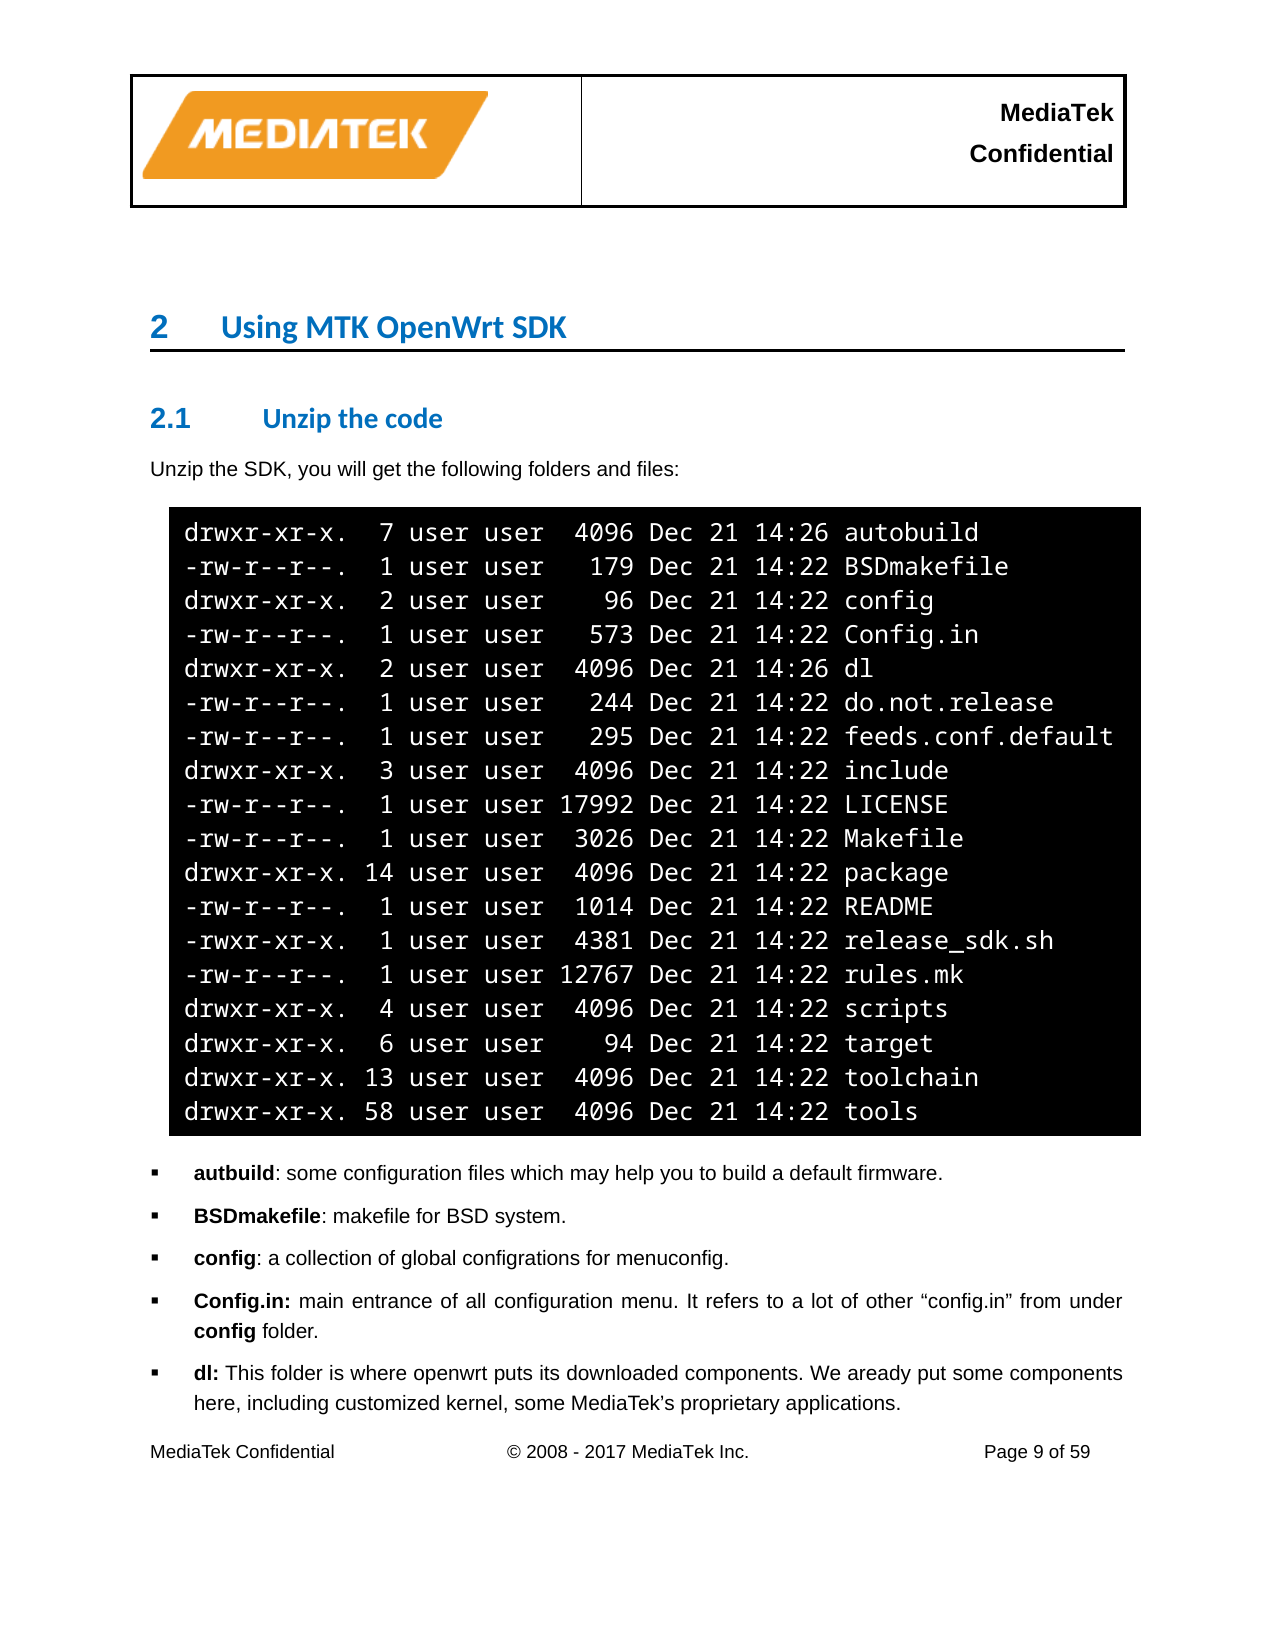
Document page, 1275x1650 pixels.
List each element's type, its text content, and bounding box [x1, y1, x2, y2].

picture [142, 91, 488, 179]
text Unzip the SDK, you will get the following folders and files: [150, 457, 1125, 481]
subtitle Unzip the code [150, 400, 1125, 435]
list dl: This folder is where openwrt puts its downloaded components. We aready put some components here, including customized kernel, some MediaTek’s proprietary applications. [150, 1361, 1125, 1415]
list BSDmakefile: makefile for BSD system. [150, 1203, 1125, 1227]
list autbuild: some configuration files which may help you to build a default firmware. [150, 1161, 1125, 1185]
list Config.in: main entrance of all configuration menu. It refers to a lot of other “config.in” from under config folder. [150, 1288, 1125, 1342]
list config: a collection of global configrations for menuconfig. [150, 1246, 1125, 1270]
subtitle Using MTK OpenWrt SDK [150, 306, 1125, 349]
